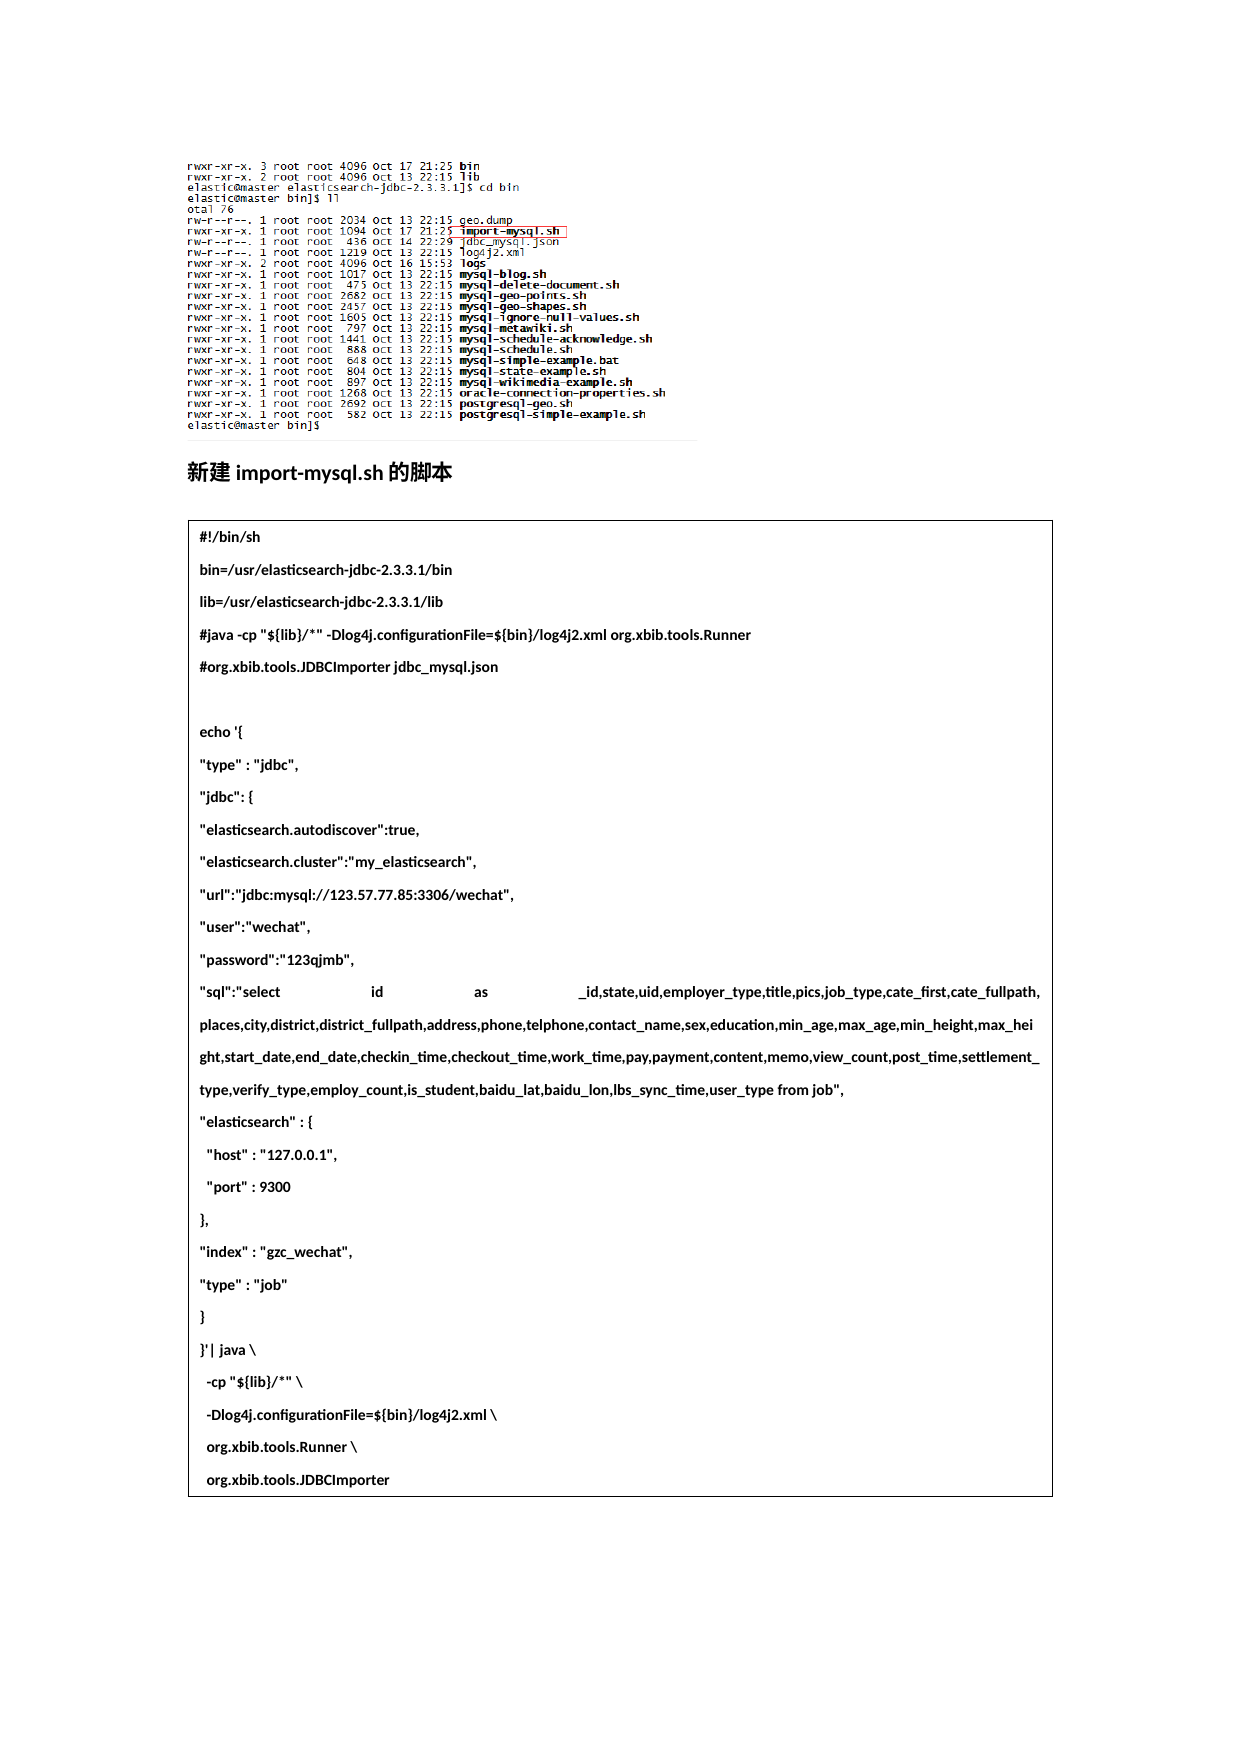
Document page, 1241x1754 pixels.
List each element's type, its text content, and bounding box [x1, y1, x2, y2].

table_header #!/bin/sh bin=/usr/elasticsearch-jdbc-2.3.3.1/bin lib=/usr/elasticsearch-jdbc-2.3.3.1/lib #java -cp "${lib}/*" -Dlog4j.configurationFile=${bin}/log4j2.xml org.xbib.tools.Runner #org.xbib.tools.JDBCImporter jdbc_mysql.json echo '{ "type" : "jdbc", "jdbc": { "elasticsearch.autodiscover":true, "elasticsearch.cluster":"my_elasticsearch", "url":"jdbc:mysql://123.57.77.85:3306/wechat", "user":"wechat", "password":"123qjmb", "sql":"select id as _id,state,uid,employer_type,title,pics,job_type,cate_first,cate_fullpath, places,city,district,district_fullpath,address,phone,telphone,contact_name,sex,education,min_age,max_age,min_height,max_height,start_date,end_date,checkin_time,checkout_time,work_time,pay,payment,content,memo,view_count,post_time,settlement_type,verify_type,employ_count,is_student,baidu_lat,baidu_lon,lbs_sync_time,user_type from job", "elasticsearch" : { "host" : "127.0.0.1", "port" : 9300 }, "index" : "gzc_wechat", "type" : "job" } }'| java \ -cp "${lib}/*" \ -Dlog4j.configurationFile=${bin}/log4j2.xml \ org.xbib.tools.Runner \ org.xbib.tools.JDBCImporter [189, 521, 1052, 1496]
picture [187, 162, 698, 441]
text 新建import-mysql.sh的脚本 [187, 454, 1053, 487]
